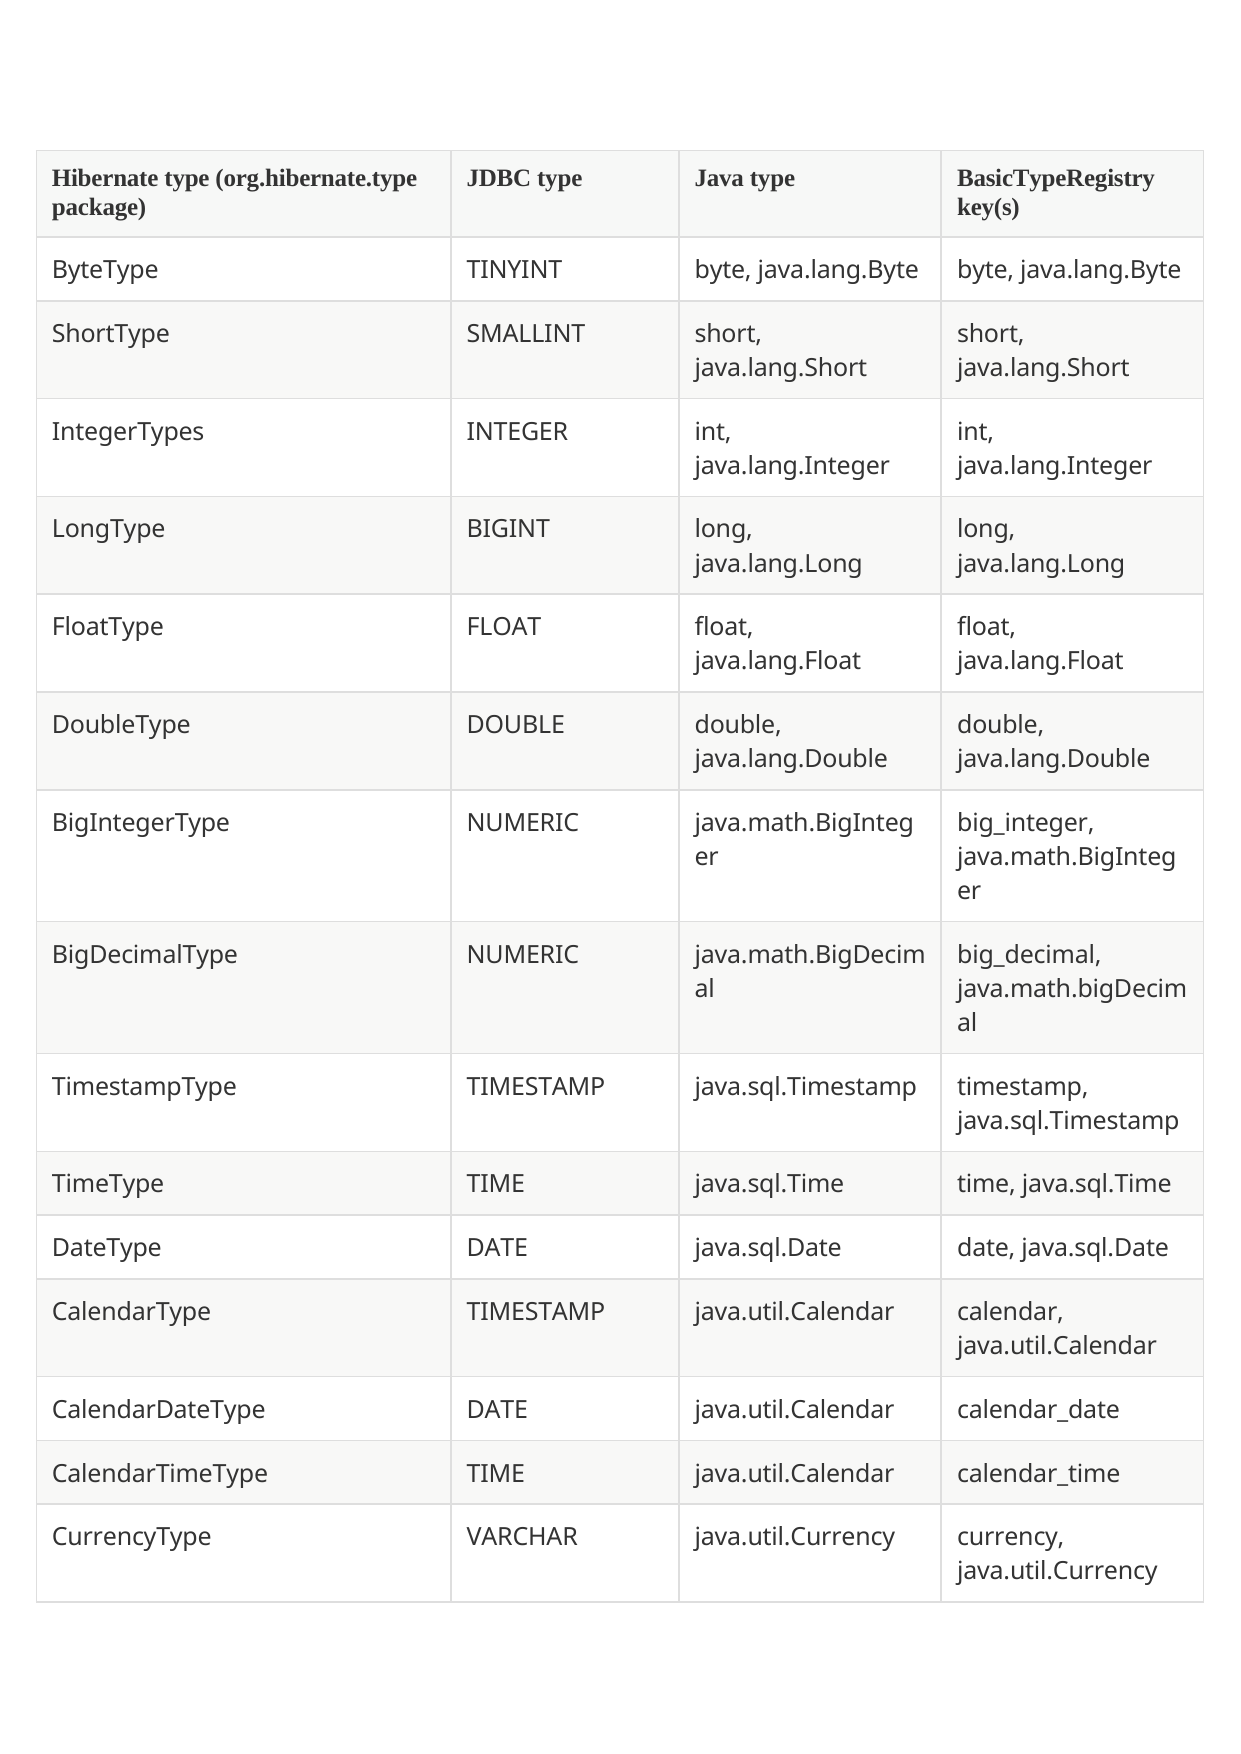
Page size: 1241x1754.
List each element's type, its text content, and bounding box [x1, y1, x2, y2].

table_cell currency, java.util.Currency [942, 1505, 1203, 1601]
table_cell ShortType [37, 302, 450, 398]
table_cell SMALLINT [452, 302, 678, 398]
table_cell byte, java.lang.Byte [680, 238, 940, 300]
table_cell calendar_time [942, 1441, 1203, 1503]
table_cell TimestampType [37, 1054, 450, 1151]
table_cell BigIntegerType [37, 791, 450, 921]
table_cell DOUBLE [452, 693, 678, 789]
table_cell NUMERIC [452, 791, 678, 921]
table_cell DoubleType [37, 693, 450, 789]
table_cell ByteType [37, 238, 450, 300]
table_cell DateType [37, 1216, 450, 1278]
table_cell big_integer, java.math.BigInteger [942, 791, 1203, 921]
table_cell NUMERIC [452, 922, 678, 1053]
table_cell java.math.BigDecimal [680, 922, 940, 1053]
table_cell TINYINT [452, 238, 678, 300]
table_cell java.sql.Time [680, 1152, 940, 1214]
table_cell double, java.lang.Double [942, 693, 1203, 789]
table_cell java.util.Calendar [680, 1280, 940, 1376]
table_cell CalendarDateType [37, 1377, 450, 1439]
table_cell java.sql.Timestamp [680, 1054, 940, 1151]
table_cell INTEGER [452, 399, 678, 496]
table_cell java.util.Calendar [680, 1377, 940, 1439]
table_cell CalendarTimeType [37, 1441, 450, 1503]
table_cell long, java.lang.Long [942, 497, 1203, 593]
table_cell calendar_date [942, 1377, 1203, 1439]
table_cell timestamp, java.sql.Timestamp [942, 1054, 1203, 1151]
table_cell short, java.lang.Short [680, 302, 940, 398]
table_cell java.util.Calendar [680, 1441, 940, 1503]
table_cell long, java.lang.Long [680, 497, 940, 593]
table_cell float, java.lang.Float [680, 595, 940, 691]
table_header BasicTypeRegistry key(s) [942, 151, 1203, 236]
table_cell TIME [452, 1152, 678, 1214]
table_cell TIMESTAMP [452, 1280, 678, 1376]
table_cell CurrencyType [37, 1505, 450, 1601]
table_cell IntegerTypes [37, 399, 450, 496]
table_cell DATE [452, 1216, 678, 1278]
table_cell VARCHAR [452, 1505, 678, 1601]
table_cell CalendarType [37, 1280, 450, 1376]
table_cell BIGINT [452, 497, 678, 593]
table_cell FLOAT [452, 595, 678, 691]
table_cell int, java.lang.Integer [942, 399, 1203, 496]
table_cell TIMESTAMP [452, 1054, 678, 1151]
table_cell byte, java.lang.Byte [942, 238, 1203, 300]
table_cell int, java.lang.Integer [680, 399, 940, 496]
table_cell double, java.lang.Double [680, 693, 940, 789]
table_cell java.math.BigInteger [680, 791, 940, 921]
table_cell calendar, java.util.Calendar [942, 1280, 1203, 1376]
table_cell java.util.Currency [680, 1505, 940, 1601]
table_cell DATE [452, 1377, 678, 1439]
table_cell big_decimal, java.math.bigDecimal [942, 922, 1203, 1053]
table_header Hibernate type (org.hibernate.type package) [37, 151, 450, 236]
table_cell float, java.lang.Float [942, 595, 1203, 691]
table_cell FloatType [37, 595, 450, 691]
table_cell LongType [37, 497, 450, 593]
table_header JDBC type [452, 151, 678, 236]
table_cell short, java.lang.Short [942, 302, 1203, 398]
table_header Java type [680, 151, 940, 236]
table_cell BigDecimalType [37, 922, 450, 1053]
table_cell TimeType [37, 1152, 450, 1214]
table_cell date, java.sql.Date [942, 1216, 1203, 1278]
table_cell java.sql.Date [680, 1216, 940, 1278]
table_cell time, java.sql.Time [942, 1152, 1203, 1214]
table_cell TIME [452, 1441, 678, 1503]
